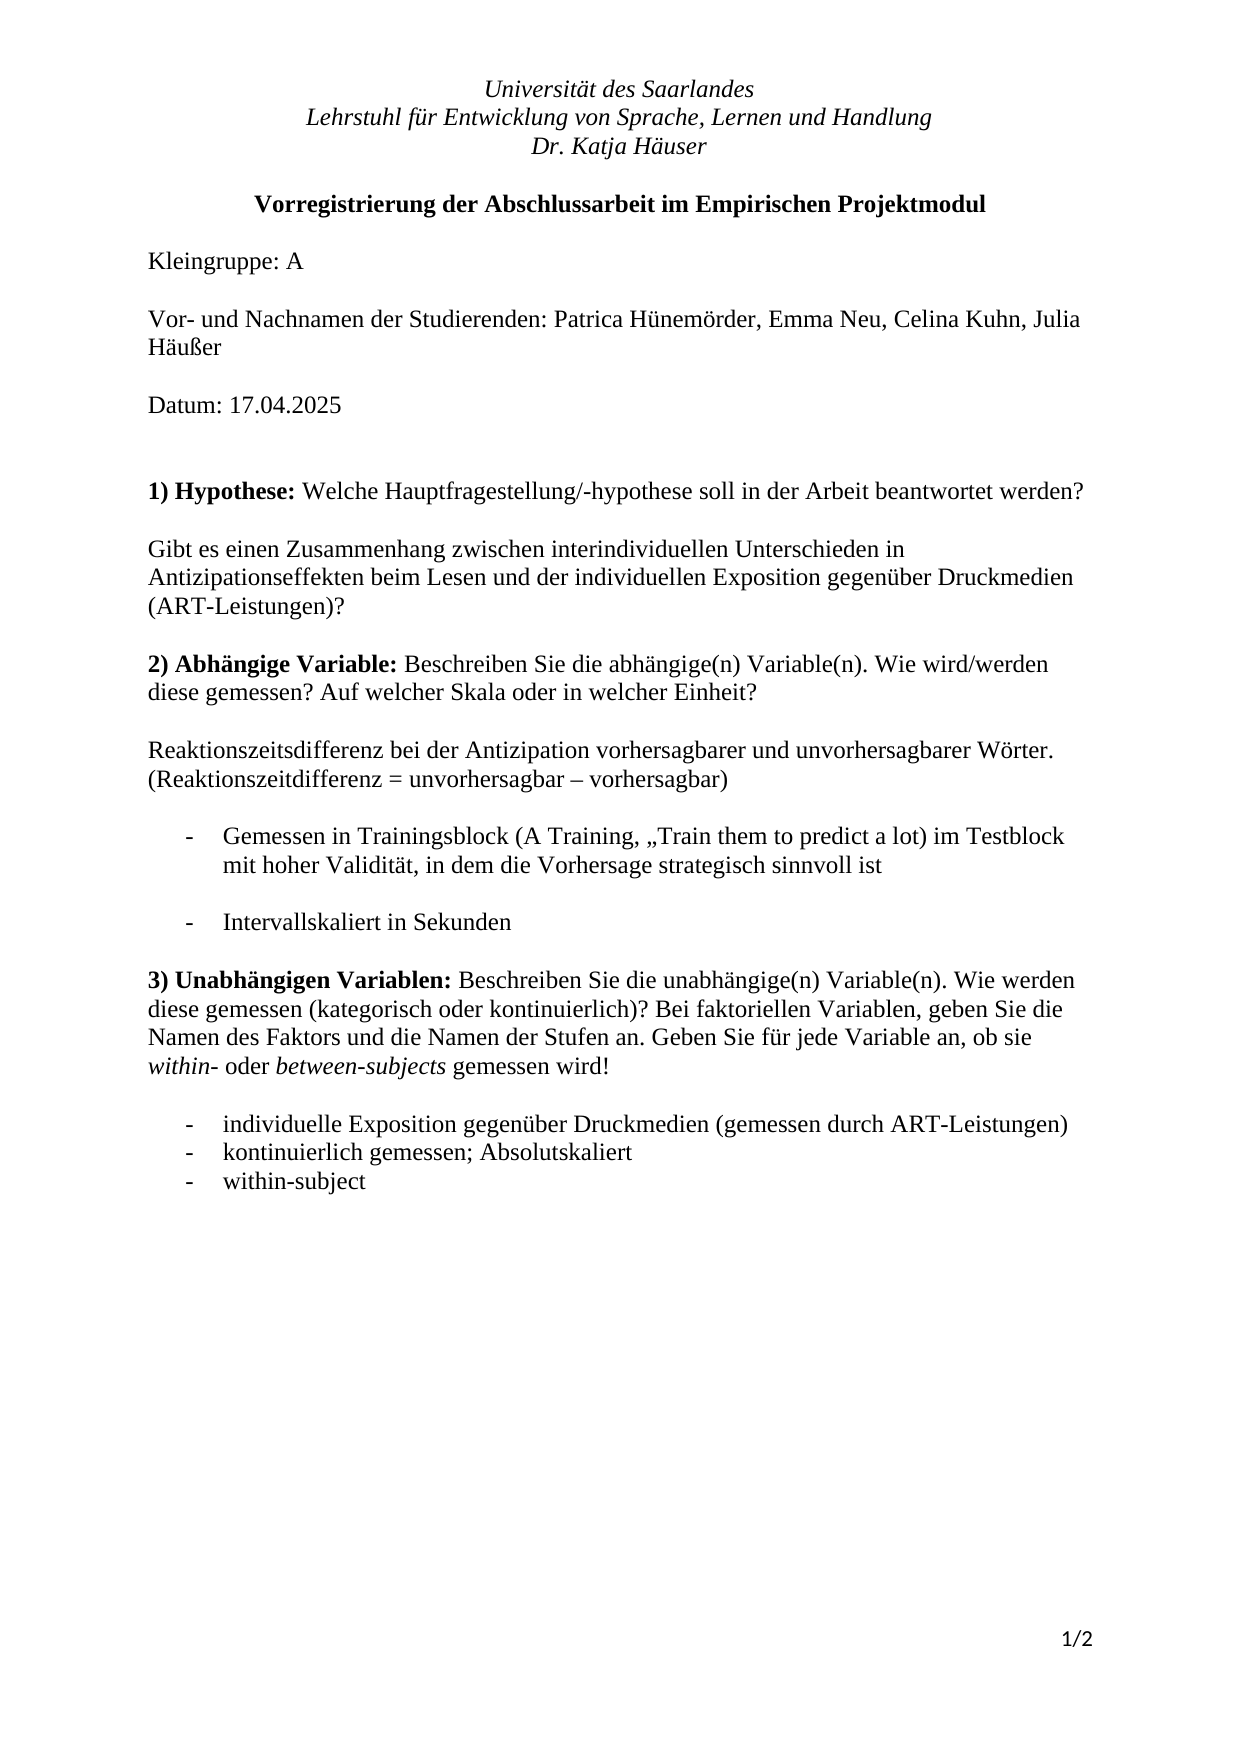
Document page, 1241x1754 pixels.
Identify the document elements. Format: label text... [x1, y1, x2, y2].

text 3) Unabhängigen Variablen: Beschreiben Sie die unabhängige(n) Variable(n). Wie werden diese gemessen (kategorisch oder kontinuierlich)? Bei faktoriellen Variablen, geben Sie die Namen des Faktors und die Namen der Stufen an. Geben Sie für jede Variable an, ob sie within- oder between-subjects gemessen wird! [148, 965, 1093, 1080]
list Intervallskaliert in Sekunden [185, 907, 1093, 936]
text Gibt es einen Zusammenhang zwischen interindividuellen Unterschieden in Antizipationseffekten beim Lesen und der individuellen Exposition gegenüber Druckmedien (ART-Leistungen)? [148, 534, 1093, 620]
text 1) Hypothese: Welche Hauptfragestellung/-hypothese soll in der Arbeit beantwortet werden? [148, 476, 1093, 505]
text 2) Abhängige Variable: Beschreiben Sie die abhängige(n) Variable(n). Wie wird/werden diese gemessen? Auf welcher Skala oder in welcher Einheit? [148, 649, 1093, 706]
list kontinuierlich gemessen; Absolutskaliert [185, 1137, 1093, 1166]
text Vorregistrierung der Abschlussarbeit im Empirischen Projektmodul [148, 189, 1093, 217]
text Vor- und Nachnamen der Studierenden: Patrica Hünemörder, Emma Neu, Celina Kuhn, Julia Häußer [148, 304, 1093, 361]
list within-subject [185, 1166, 1093, 1195]
text Kleingruppe: A [148, 246, 1093, 275]
list Gemessen in Trainingsblock (A Training, „Train them to predict a lot) im Testblock mit hoher Validität, in dem die Vorhersage strategisch sinnvoll ist [185, 821, 1093, 879]
list individuelle Exposition gegenüber Druckmedien (gemessen durch ART-Leistungen) [185, 1109, 1093, 1137]
text Datum: 17.04.2025 [148, 390, 1093, 419]
text Reaktionszeitsdifferenz bei der Antizipation vorhersagbarer und unvorhersagbarer Wörter. (Reaktionszeitdifferenz = unvorhersagbar – vorhersagbar) [148, 735, 1093, 792]
